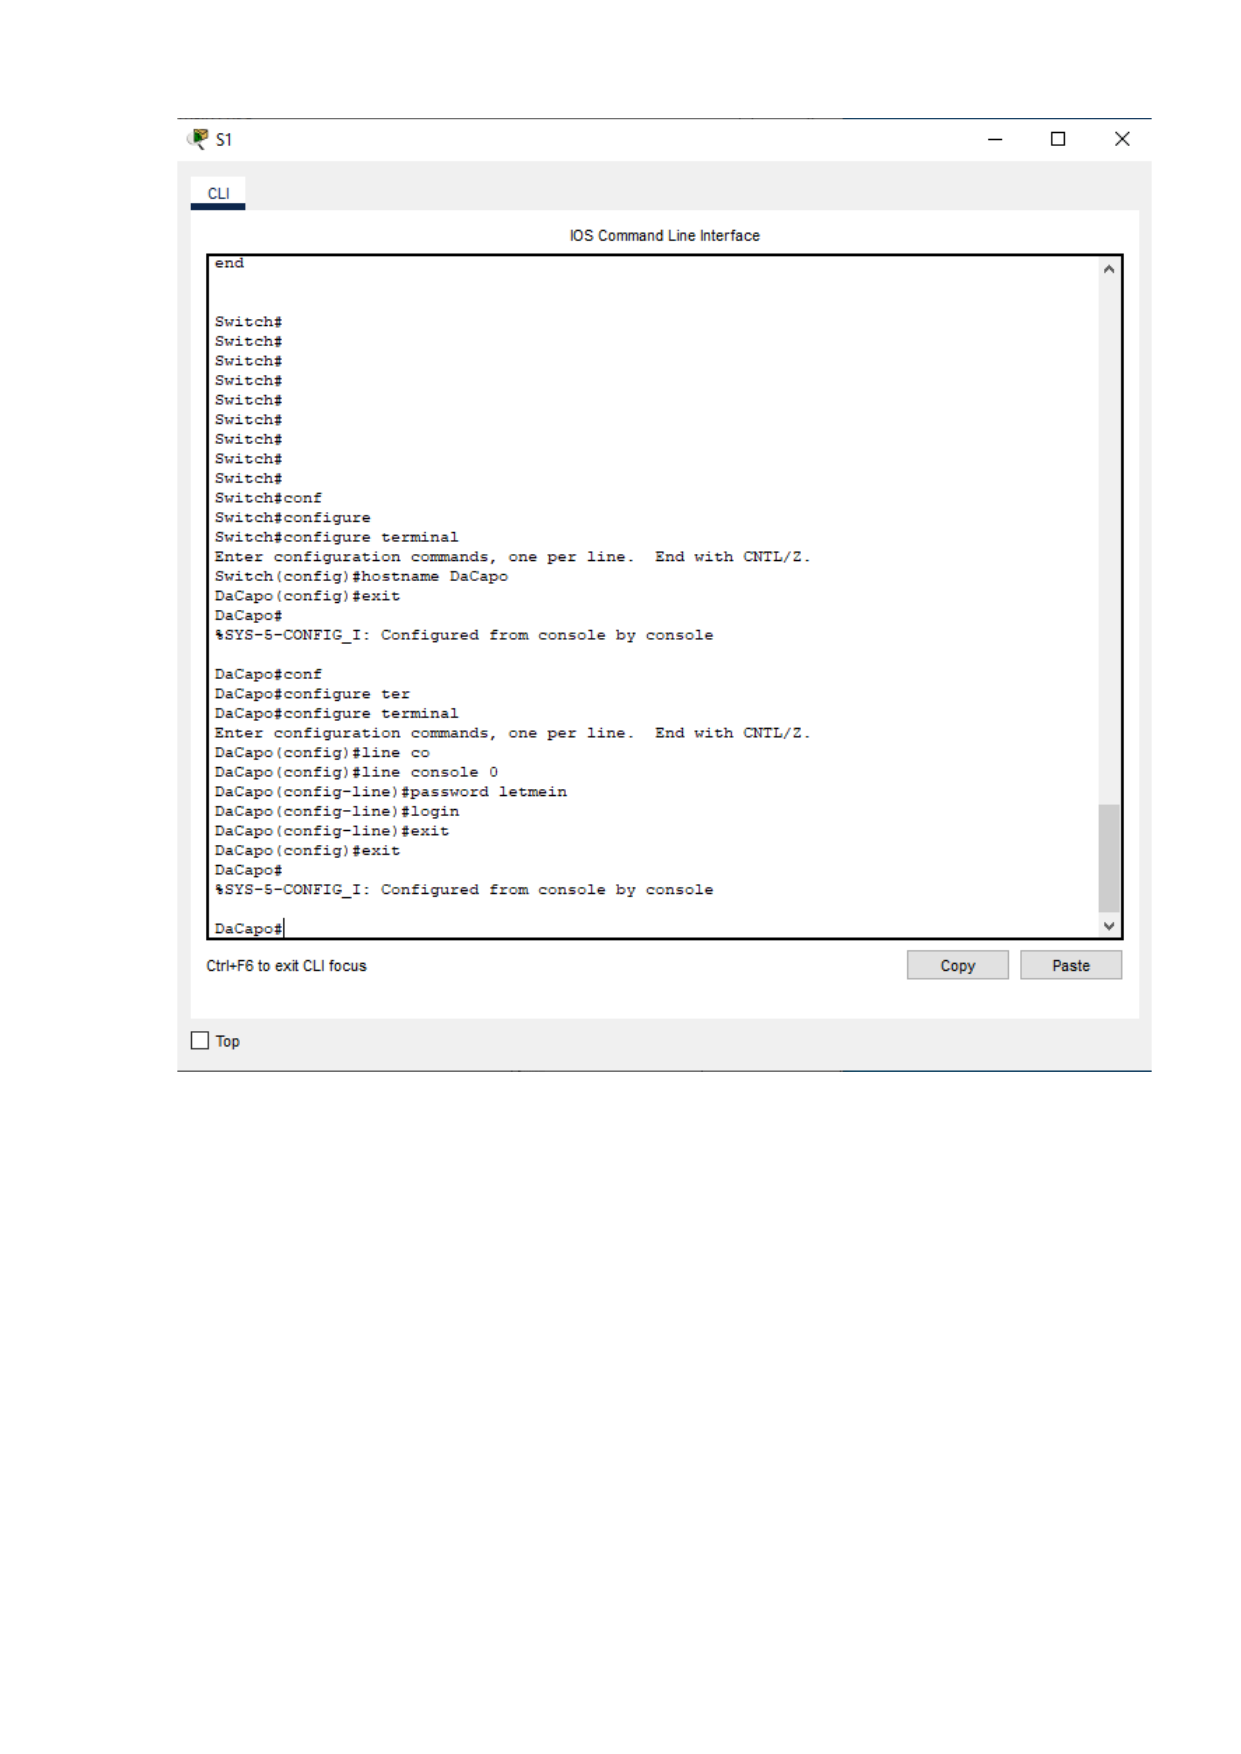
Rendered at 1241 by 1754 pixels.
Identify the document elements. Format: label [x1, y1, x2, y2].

picture [177, 118, 1152, 1072]
